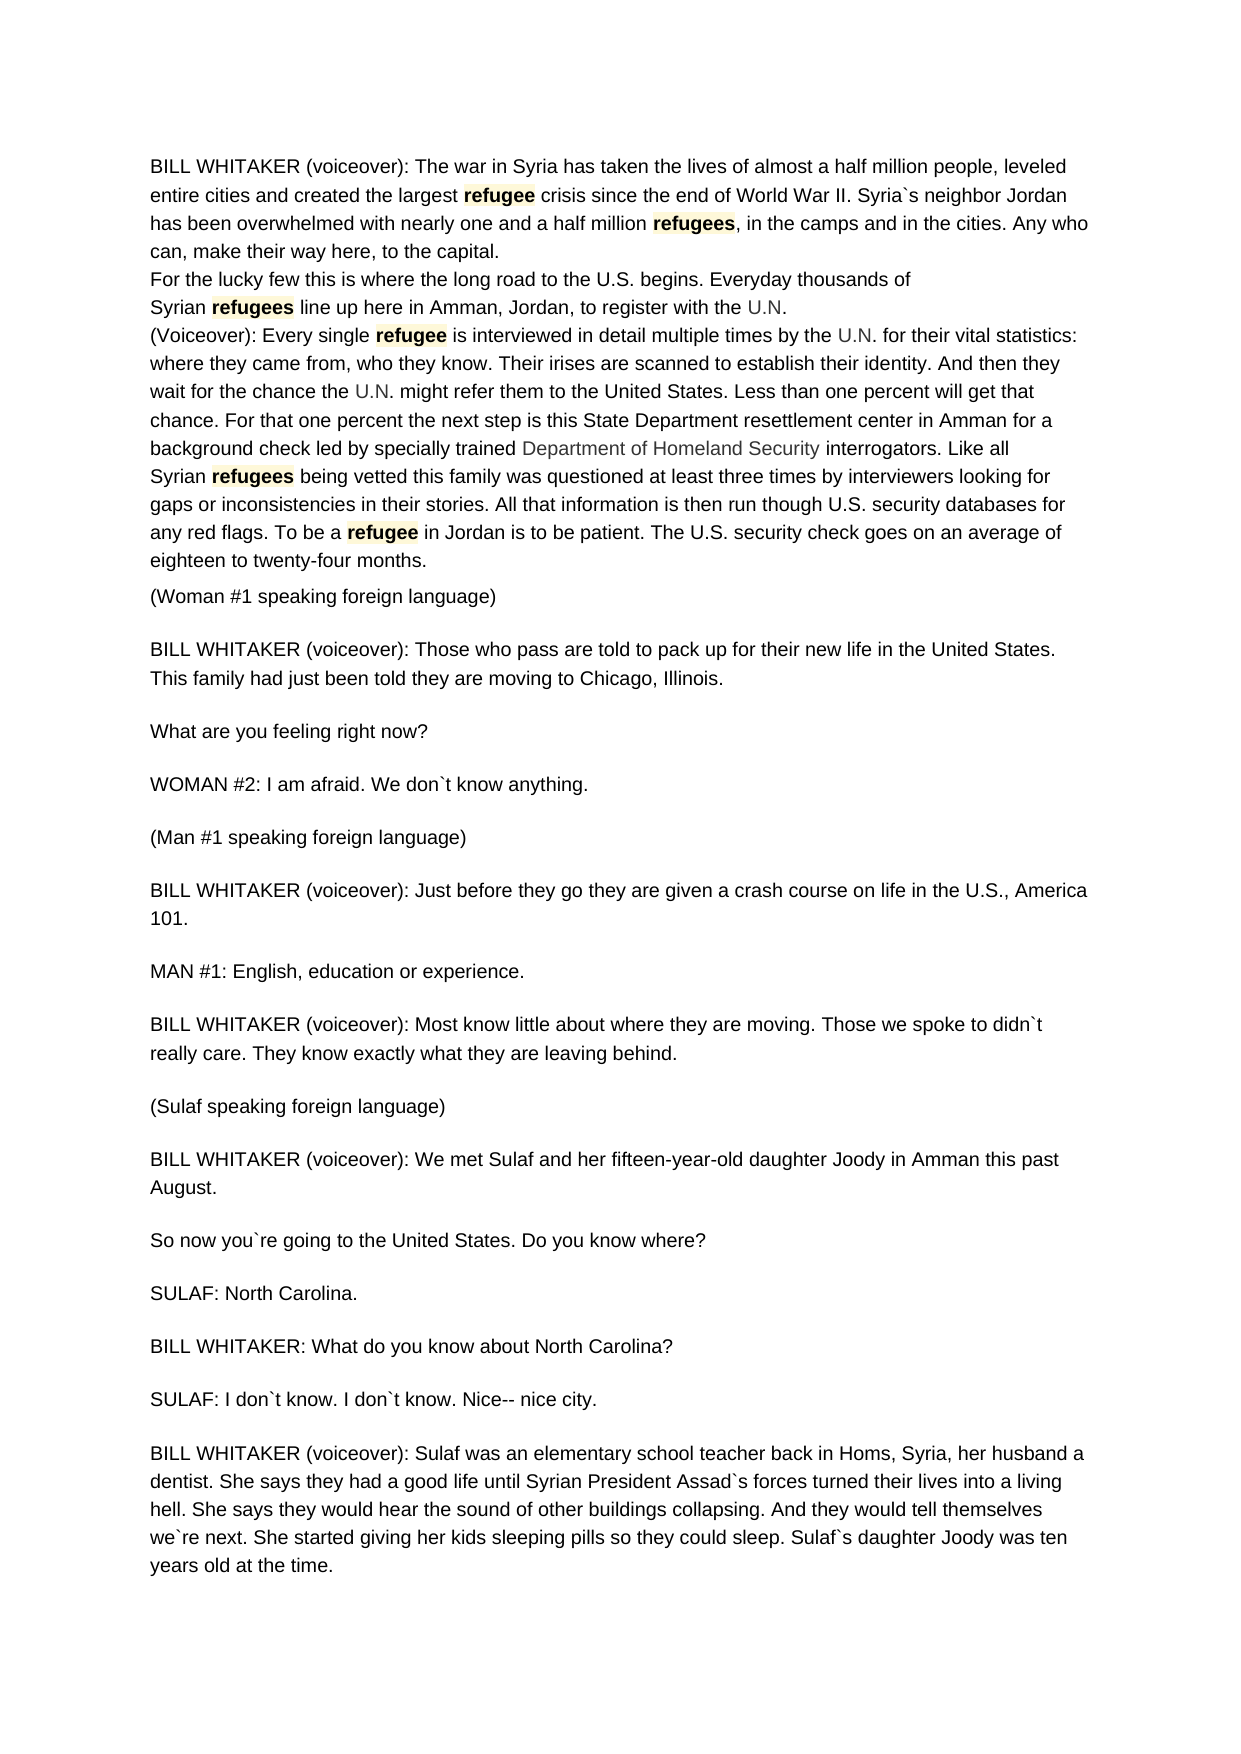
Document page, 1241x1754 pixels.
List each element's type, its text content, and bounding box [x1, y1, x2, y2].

text What are you feeling right now? [150, 714, 1090, 742]
text MAN #1: English, education or experience. [150, 955, 1090, 983]
text BILL WHITAKER (voiceover): Those who pass are told to pack up for their new life in the United States. This family had just been told they are moving to Chicago, Illinois. [150, 633, 1090, 689]
text BILL WHITAKER: What do you know about North Carolina? [150, 1330, 1090, 1358]
text (Man #1 speaking foreign language) [150, 820, 1090, 848]
text WOMAN #2: I am afraid. We don`t know anything. [150, 767, 1090, 795]
text BILL WHITAKER (voiceover): We met Sulaf and her fifteen-year-old daughter Joody in Amman this past August. [150, 1142, 1090, 1198]
text SULAF: I don`t know. I don`t know. Nice-- nice city. [150, 1383, 1090, 1411]
text BILL WHITAKER (voiceover): Most know little about where they are moving. Those we spoke to didn`t really care. They know exactly what they are leaving behind. [150, 1008, 1090, 1064]
text So now you`re going to the United States. Do you know where? [150, 1223, 1090, 1252]
text For the lucky few this is where the long road to the U.S. begins. Everyday thousands of Syrian refugees line up here in Amman, Jordan, to register with the U.N. [150, 262, 1090, 319]
text (Voiceover): Every single refugee is interviewed in detail multiple times by the U.N. for their vital statistics: where they came from, who they know. Their irises are scanned to establish their identity. And then they wait for the chance the U.N. might refer them to the United States. Less than one percent will get that chance. For that one percent the next step is this State Department resettlement center in Amman for a background check led by specially trained Department of Homeland Security interrogators. Like all Syrian refugees being vetted this family was questioned at least three times by interviewers looking for gaps or inconsistencies in their stories. All that information is then run though U.S. security databases for any red flags. To be a refugee in Jordan is to be patient. The U.S. security check goes on an average of eighteen to twenty-four months. [150, 319, 1090, 572]
text (Woman #1 speaking foreign language) [150, 580, 1090, 608]
text BILL WHITAKER (voiceover): Just before they go they are given a crash course on life in the U.S., America 101. [150, 873, 1090, 930]
text BILL WHITAKER (voiceover): The war in Syria has taken the lives of almost a half million people, leveled entire cities and created the largest refugee crisis since the end of World War II. Syria`s neighbor Jordan has been overwhelmed with nearly one and a half million refugees, in the camps and in the cities. Any who can, make their way here, to the capital. [150, 150, 1090, 262]
text (Sulaf speaking foreign language) [150, 1089, 1090, 1117]
text SULAF: North Carolina. [150, 1277, 1090, 1305]
text BILL WHITAKER (voiceover): Sulaf was an elementary school teacher back in Homs, Syria, her husband a dentist. She says they had a good life until Syrian President Assad`s forces turned their lives into a living hell. She says they would hear the sound of other buildings collapsing. And they would tell themselves we`re next. She started giving her kids sleeping pills so they could sleep. Sulaf`s daughter Joody was ten years old at the time. [150, 1436, 1090, 1577]
